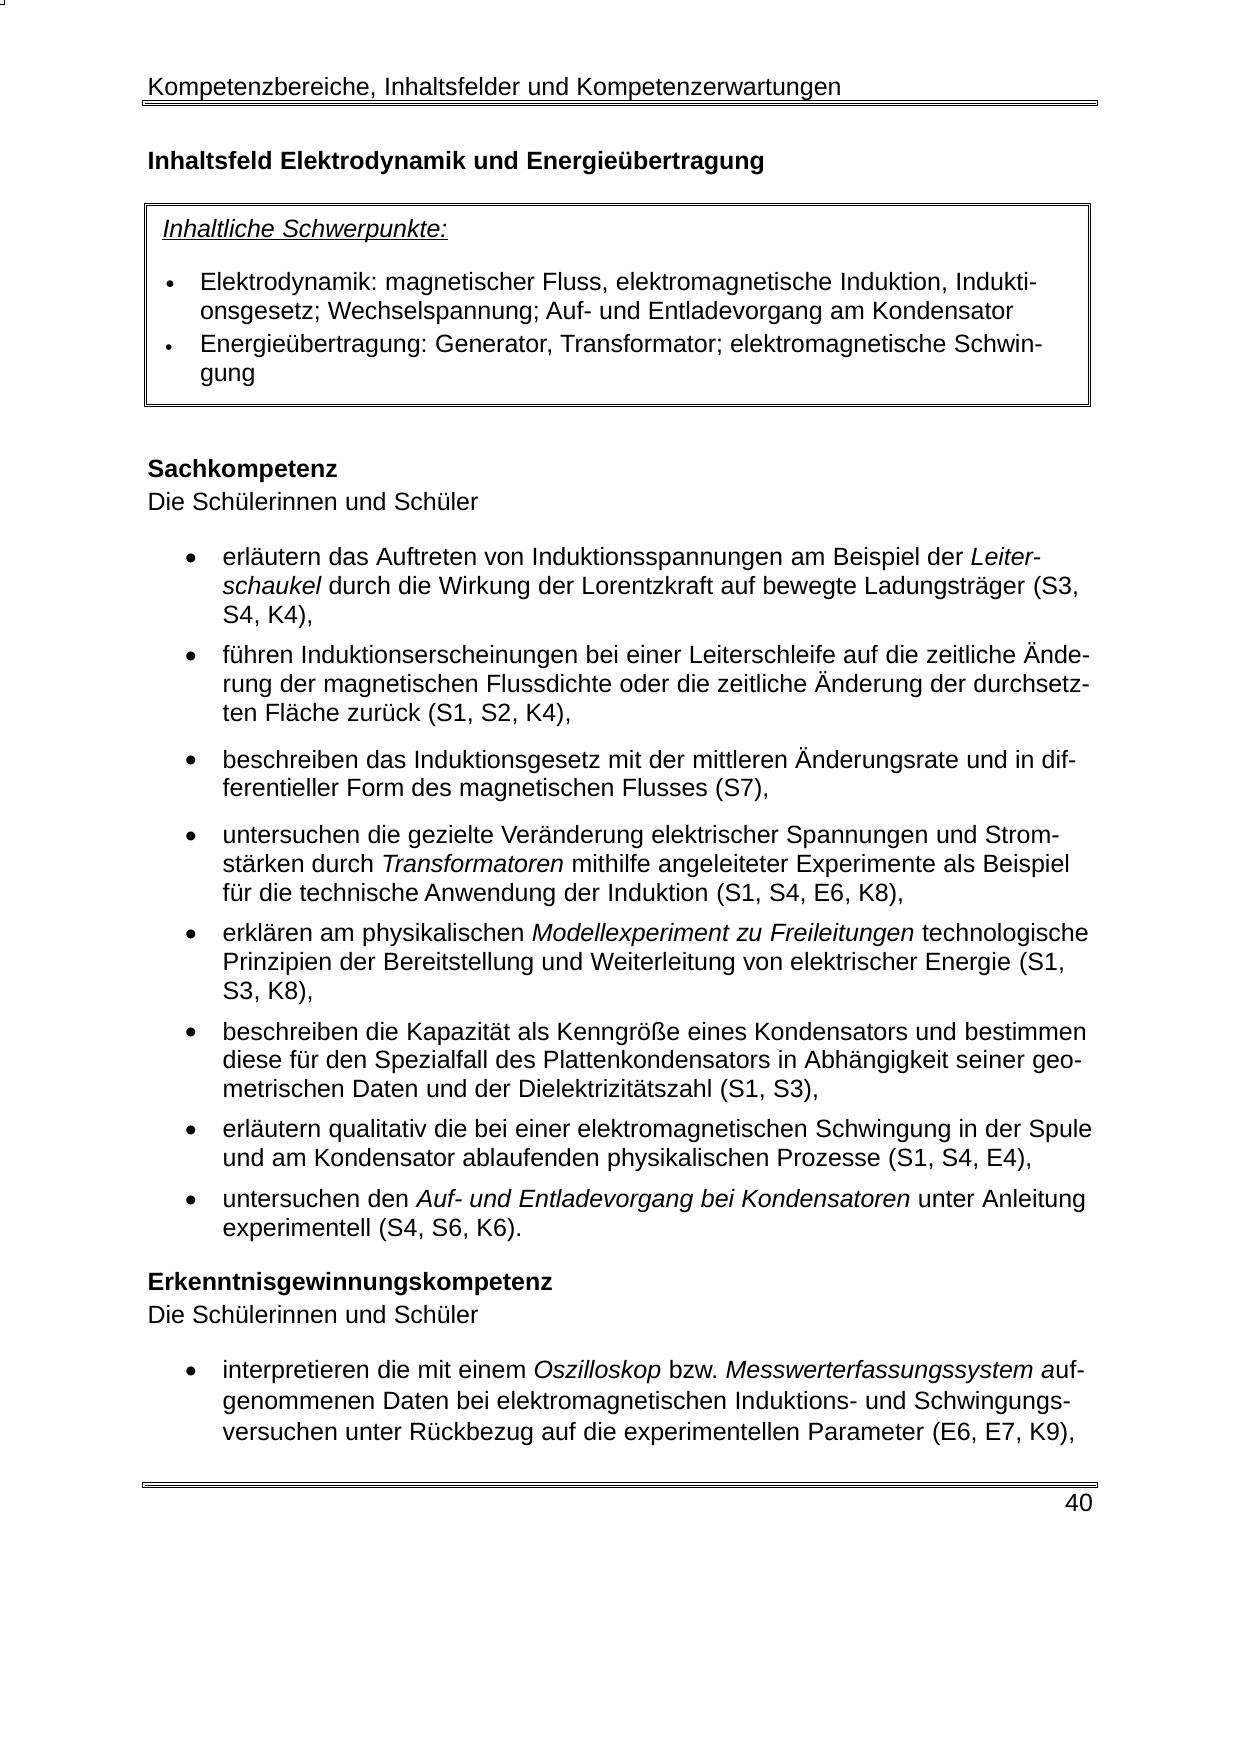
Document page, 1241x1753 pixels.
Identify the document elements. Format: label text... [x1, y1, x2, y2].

text • [185, 1015, 221, 1046]
text Prinzipien der Bereitstellung und Weiterleitung von elektrischer Energie (S1, [222, 948, 1112, 976]
text metrischen Daten und der Dielektrizitätszahl (S1, S3), [222, 1075, 1111, 1103]
picture [143, 1483, 1097, 1487]
text • [162, 270, 194, 299]
text Energieübertragung: Generator, Transformator; elektromagnetische Schwin- [200, 331, 1069, 358]
text • [185, 541, 221, 571]
text führen Induktionserscheinungen bei einer Leiterschleife auf die zeitliche Ände- [222, 642, 1114, 669]
text Inhaltliche Schwerpunkte: [162, 215, 472, 243]
text Sachkompetenz [147, 455, 503, 483]
text beschreiben das Induktionsgesetz mit der mittleren Änderungsrate und in dif- [222, 746, 1099, 774]
text S4, K4), [222, 601, 1101, 629]
text erläutern das Auftreten von Induktionsspannungen am Beispiel der Leiter- [222, 543, 1101, 571]
text Erkenntnisgewinnungskompetenz [147, 1268, 578, 1296]
text • [185, 1113, 221, 1144]
text und am Kondensator ablaufenden physikalischen Prozesse (S1, S4, E4), [222, 1144, 1116, 1172]
text Kompetenzbereiche, Inhaltsfelder und Kompetenzerwartungen [147, 73, 866, 101]
text diese für den Spezialfall des Plattenkondensators in Abhängigkeit seiner geo- [222, 1046, 1111, 1074]
text gung [200, 359, 1069, 387]
text • [185, 639, 221, 670]
text • [185, 917, 221, 947]
text S3, K8), [222, 977, 1112, 1005]
text onsgesetz; Wechselspannung; Auf- und Entladevorgang am Kondensator [200, 297, 1062, 325]
text stärken durch Transformatoren mithilfe angeleiteter Experimente als Beispiel [222, 850, 1095, 878]
text schaukel durch die Wirkung der Lorentzkraft auf bewegte Ladungsträger (S3, [222, 572, 1101, 600]
text für die technische Anwendung der Induktion (S1, S4, E6, K8), [222, 879, 1095, 907]
text Elektrodynamik: magnetischer Fluss, elektromagnetische Induktion, Indukti- [200, 268, 1062, 296]
text Die Schülerinnen und Schüler [147, 1301, 578, 1329]
text versuchen unter Rückbezug auf die experimentellen Parameter (E6, E7, K9), [222, 1418, 1109, 1446]
text rung der magnetischen Flussdichte oder die zeitliche Änderung der durchsetz- [222, 670, 1114, 698]
text • [185, 819, 221, 849]
text ten Fläche zurück (S1, S2, K4), [222, 699, 1114, 727]
text • [185, 1183, 221, 1213]
text interpretieren die mit einem Oszilloskop bzw. Messwerterfassungssystem auf- [222, 1356, 1109, 1384]
picture [143, 101, 1097, 105]
picture [145, 204, 1090, 406]
text • [185, 743, 221, 774]
text erklären am physikalischen Modellexperiment zu Freileitungen technologische [222, 919, 1112, 947]
text • [185, 1354, 221, 1384]
text ferentieller Form des magnetischen Flusses (S7), [222, 774, 1099, 802]
text untersuchen die gezielte Veränderung elektrischer Spannungen und Strom- [222, 821, 1095, 849]
text • [162, 336, 193, 359]
text experimentell (S4, S6, K6). [222, 1214, 546, 1242]
text genommenen Daten bei elektromagnetischen Induktions- und Schwingungs- [222, 1387, 1109, 1415]
text 0 [1079, 1489, 1118, 1517]
text Inhaltsfeld Elektrodynamik und Energieübertragung [147, 147, 789, 175]
text erläutern qualitativ die bei einer elektromagnetischen Schwingung in der Spule [222, 1116, 1116, 1143]
text untersuchen den Auf- und Entladevorgang bei Kondensatoren unter Anleitung [222, 1185, 1109, 1213]
text Die Schülerinnen und Schüler [147, 488, 503, 516]
text beschreiben die Kapazität als Kenngröße eines Kondensators und bestimmen [222, 1018, 1111, 1046]
text 4 [1065, 1489, 1079, 1517]
